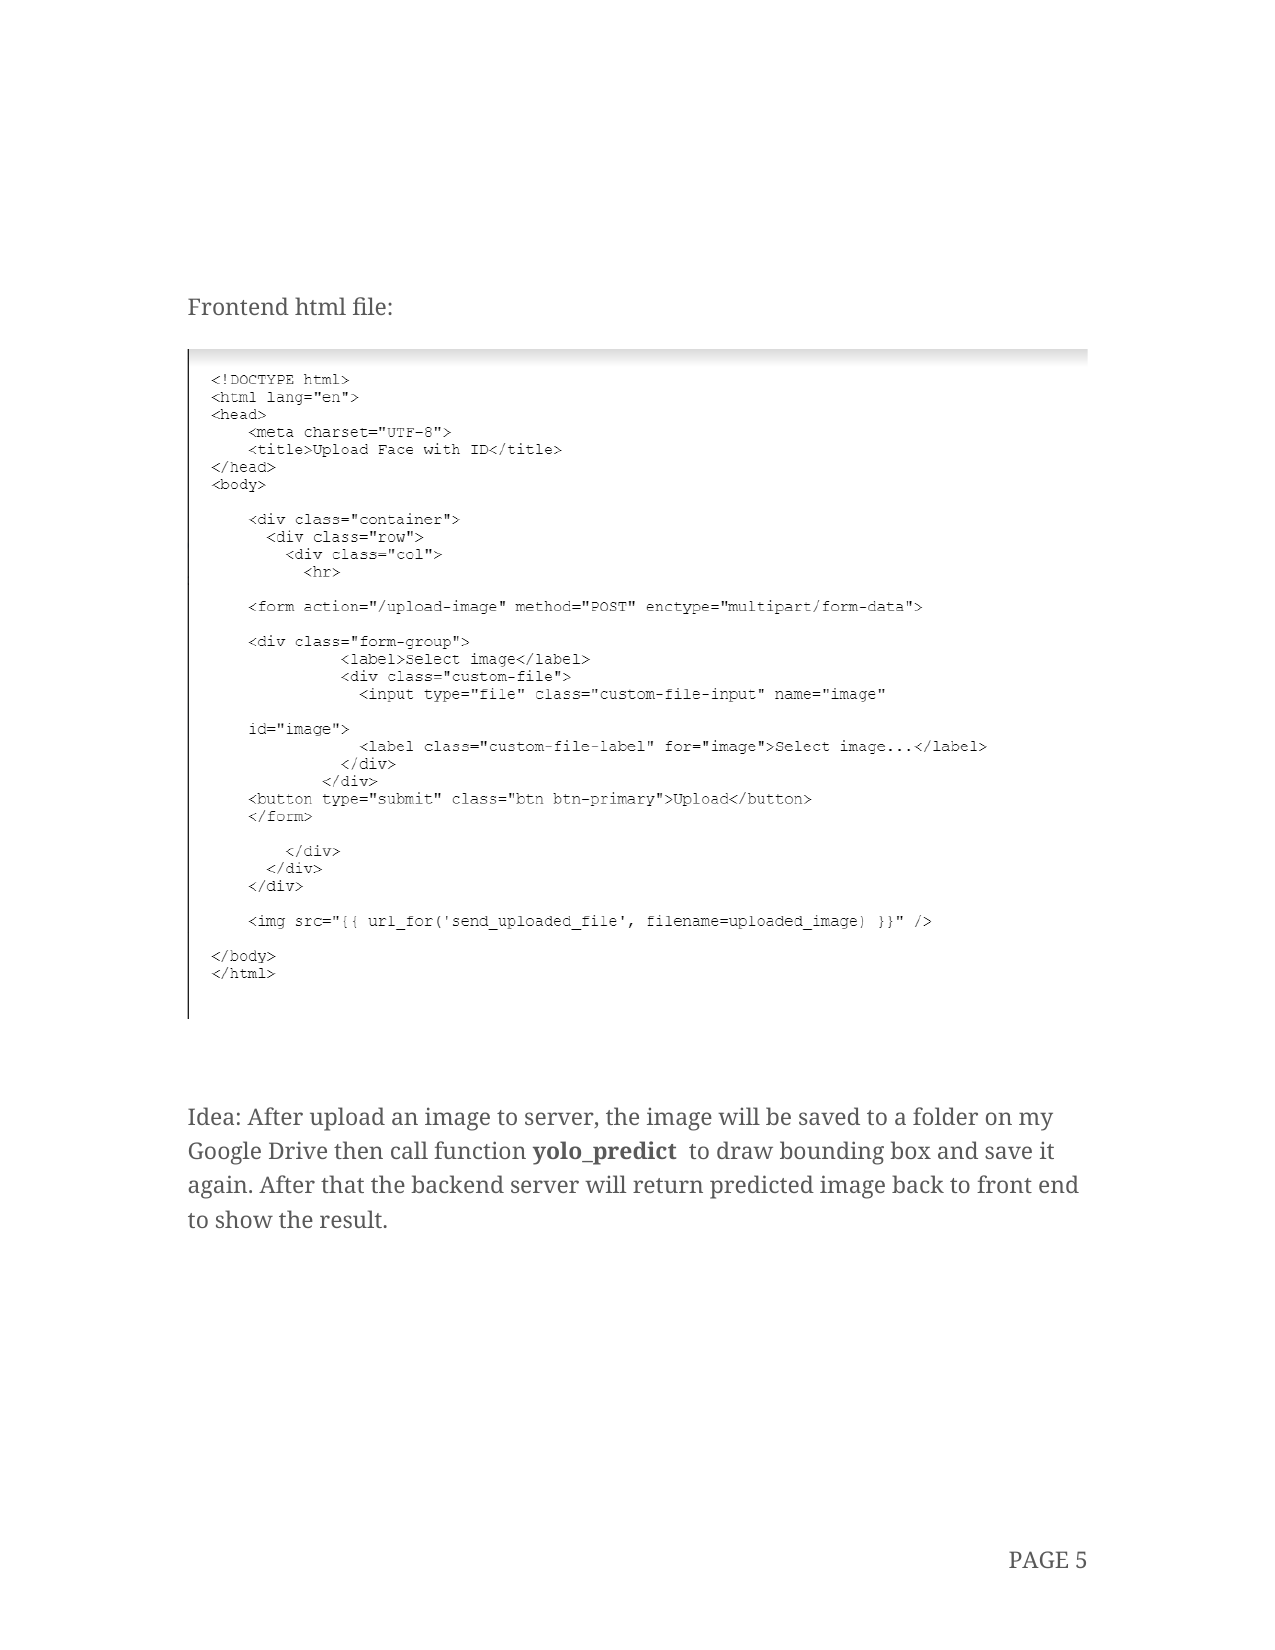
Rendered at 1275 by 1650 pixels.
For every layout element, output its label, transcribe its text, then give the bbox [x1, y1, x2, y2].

picture [187, 349, 1088, 1019]
text Frontend html file: [187, 290, 1087, 322]
text Idea: After upload an image to server, the image will be saved to a folder on my Google Drive then call function yolo_predict to draw bounding box and save it again. After that the backend server will return predicted image back to front end to show the result. [187, 1101, 1087, 1235]
